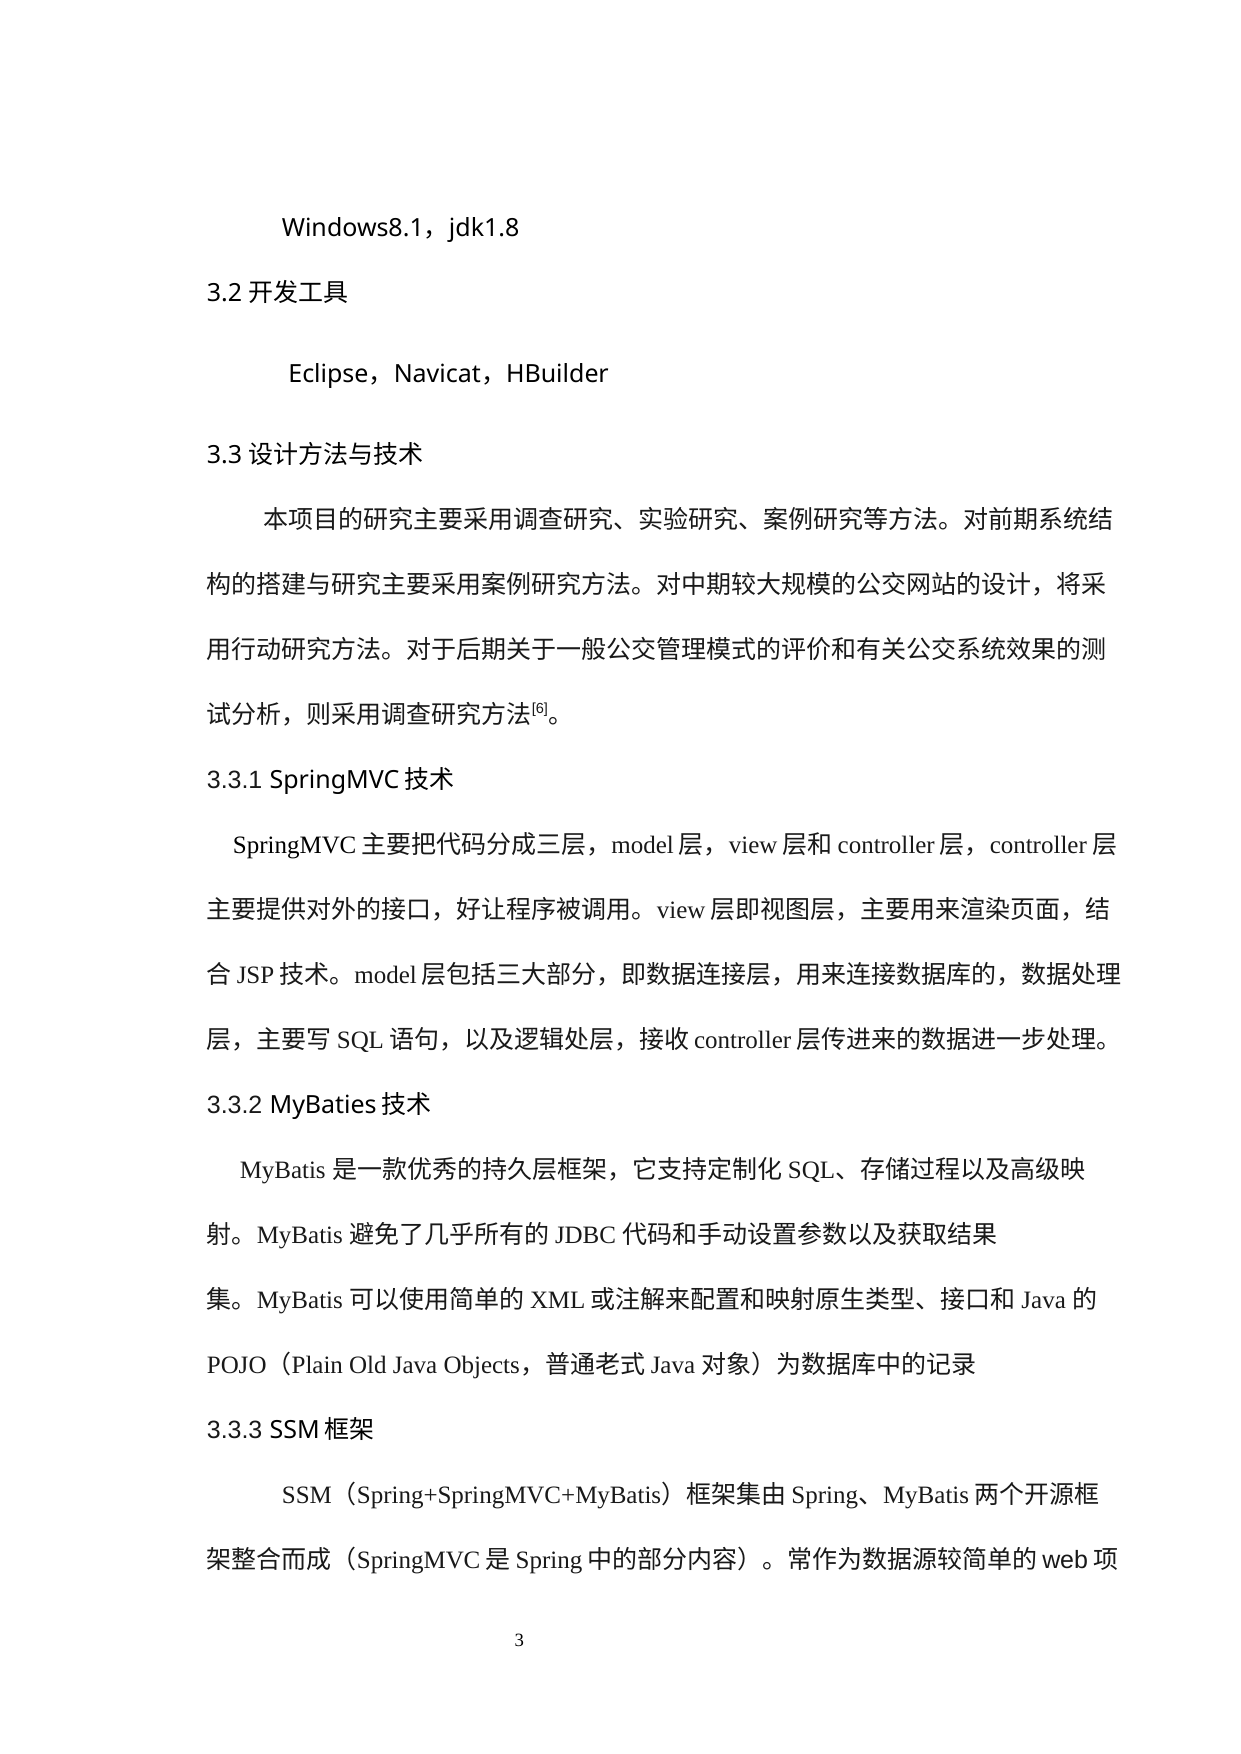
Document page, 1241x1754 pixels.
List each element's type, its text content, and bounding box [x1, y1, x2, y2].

text 3.3.3 SSM框架 [207, 1396, 1122, 1461]
text 3.3.2 MyBaties技术 [207, 1071, 1122, 1136]
text 3.3.1 SpringMVC技术 [207, 746, 1122, 811]
list Eclipse，Navicat，HBuilder [207, 339, 1122, 404]
list 3.3 设计方法与技术 [207, 421, 1122, 486]
list Windows8.1，jdk1.8 [207, 193, 1122, 258]
text 本项目的研究主要采用调查研究、实验研究、案例研究等方法。对前期系统结构的搭建与研究主要采用案例研究方法。对中期较大规模的公交网站的设计，将采用行动研究方法。对于后期关于一般公交管理模式的评价和有关公交系统效果的测试分析，则采用调查研究方法[6]。 [207, 486, 1122, 746]
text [207, 1461, 1122, 1591]
text 3.2 开发工具 [207, 258, 1122, 323]
text SpringMVC主要把代码分成三层，model层，view层和controller层，controller层主要提供对外的接口，好让程序被调用。view层即视图层，主要用来渲染页面，结合JSP技术。model层包括三大部分，即数据连接层，用来连接数据库的，数据处理层，主要写SQL语句，以及逻辑处层，接收controller层传进来的数据进一步处理。 [207, 811, 1122, 1071]
text MyBatis 是一款优秀的持久层框架，它支持定制化 SQL、存储过程以及高级映射。MyBatis 避免了几乎所有的 JDBC 代码和手动设置参数以及获取结果集。MyBatis 可以使用简单的 XML 或注解来配置和映射原生类型、接口和 Java 的 POJO（Plain Old Java Objects，普通老式 Java 对象）为数据库中的记录 [207, 1136, 1122, 1396]
